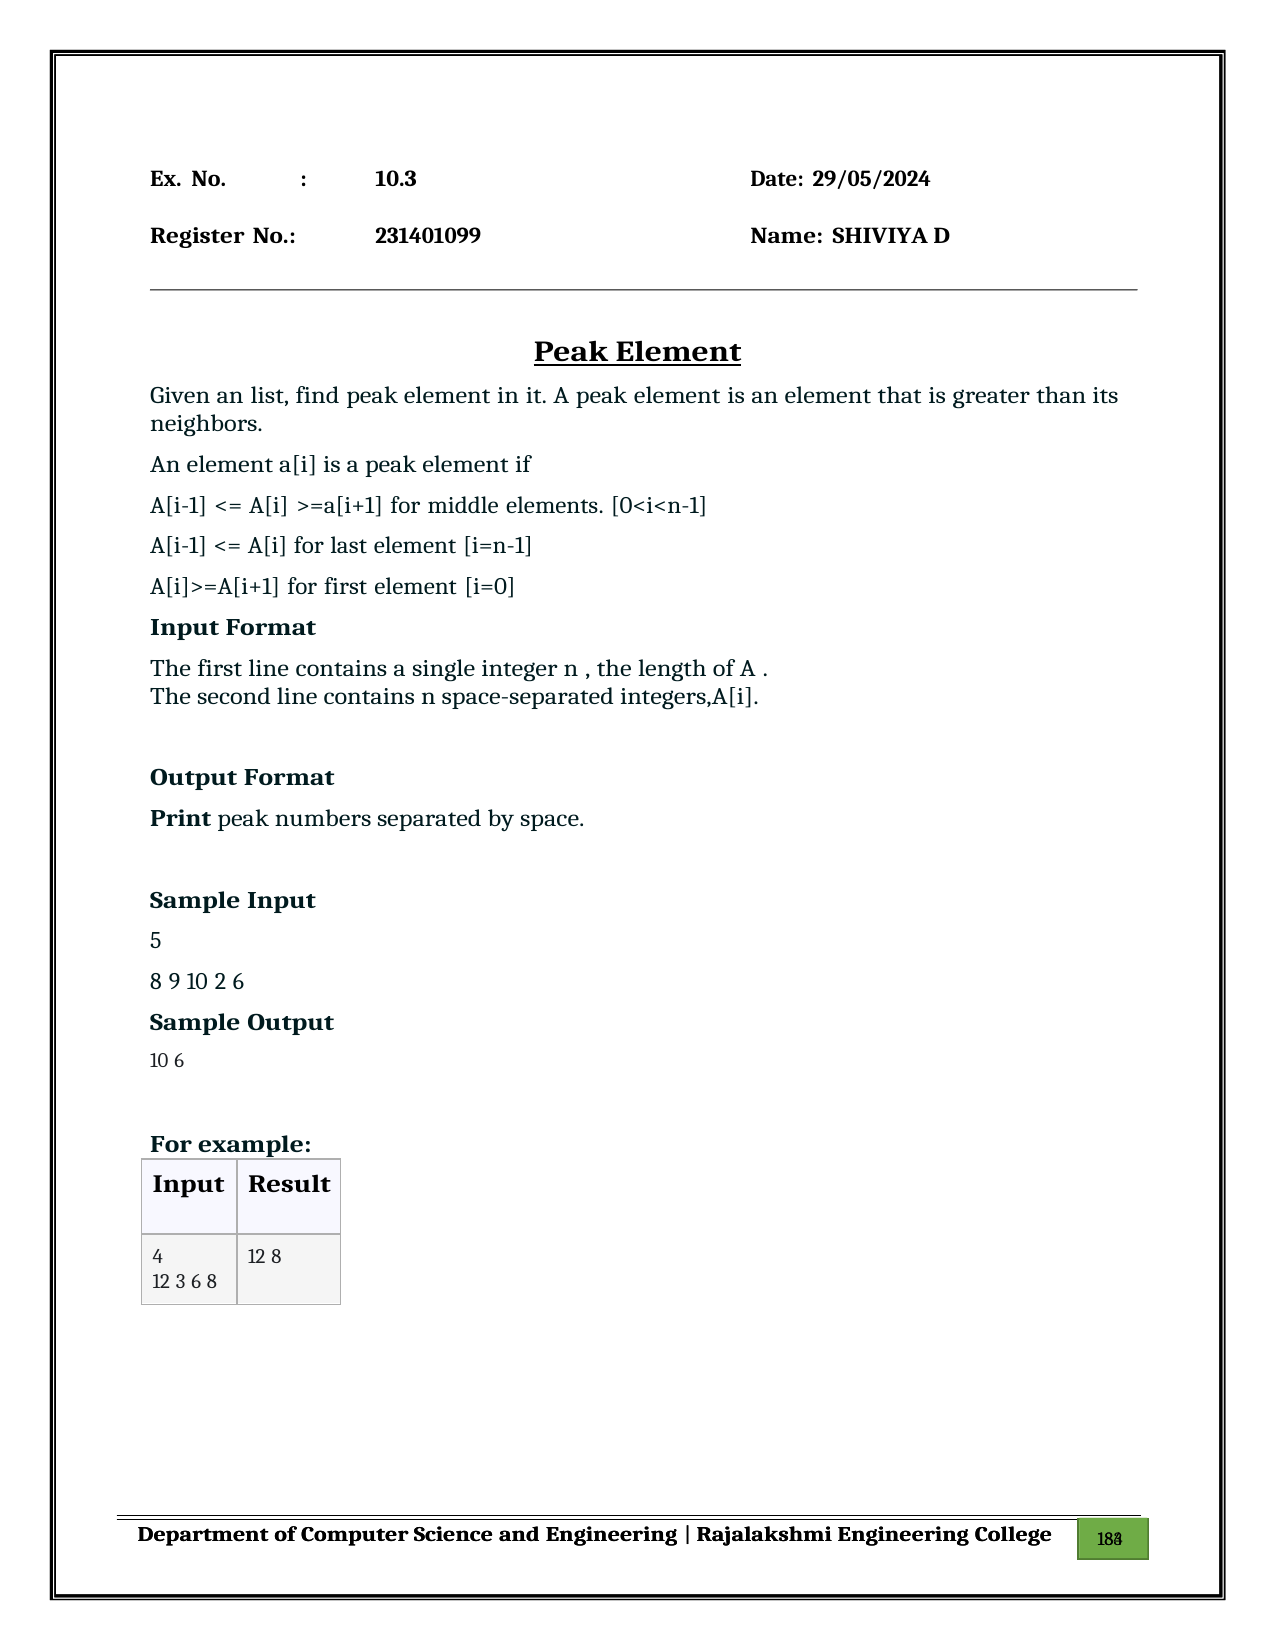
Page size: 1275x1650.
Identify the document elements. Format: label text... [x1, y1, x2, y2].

text Given an list, find peak element in it. A peak element is an element that is greater than its neighbors. [150, 382, 1137, 438]
subtitle Output Format [150, 764, 1137, 792]
text Print peak numbers separated by space. [150, 804, 1137, 832]
table_cell 12 8 [238, 1235, 340, 1303]
text A[i-1] <= A[i] >=a[i+1] for middle elements. [0<i<n-1] A[i-1] <= A[i] for last element [i=n-1] [150, 492, 738, 560]
text The first line contains a single integer n , the length of A . The second line contains n space-separated integers,A[i]. [150, 654, 796, 710]
table_header Result [238, 1160, 340, 1233]
text A[i]>=A[i+1] for first element [i=0] [150, 573, 1137, 600]
text 8 9 10 2 6 [150, 968, 1137, 996]
subtitle Input Format [150, 613, 1137, 641]
text An element a[i] is a peak element if [150, 451, 1137, 479]
text 10 6 [150, 1049, 1137, 1073]
subtitle Sample Output [150, 1008, 1137, 1036]
text Register No.: 231401099 Name: SHIVIYA D [150, 223, 1137, 249]
subtitle Peak Element [148, 336, 1127, 369]
subtitle Sample Input [150, 886, 1137, 914]
text 5 [150, 927, 1137, 954]
table_header Input [142, 1160, 236, 1233]
table_cell 4 12 3 6 8 [142, 1235, 236, 1303]
subtitle For example: [150, 1131, 1137, 1158]
text Ex. No. : 10.3 Date: 29/05/2024 [150, 166, 1137, 192]
